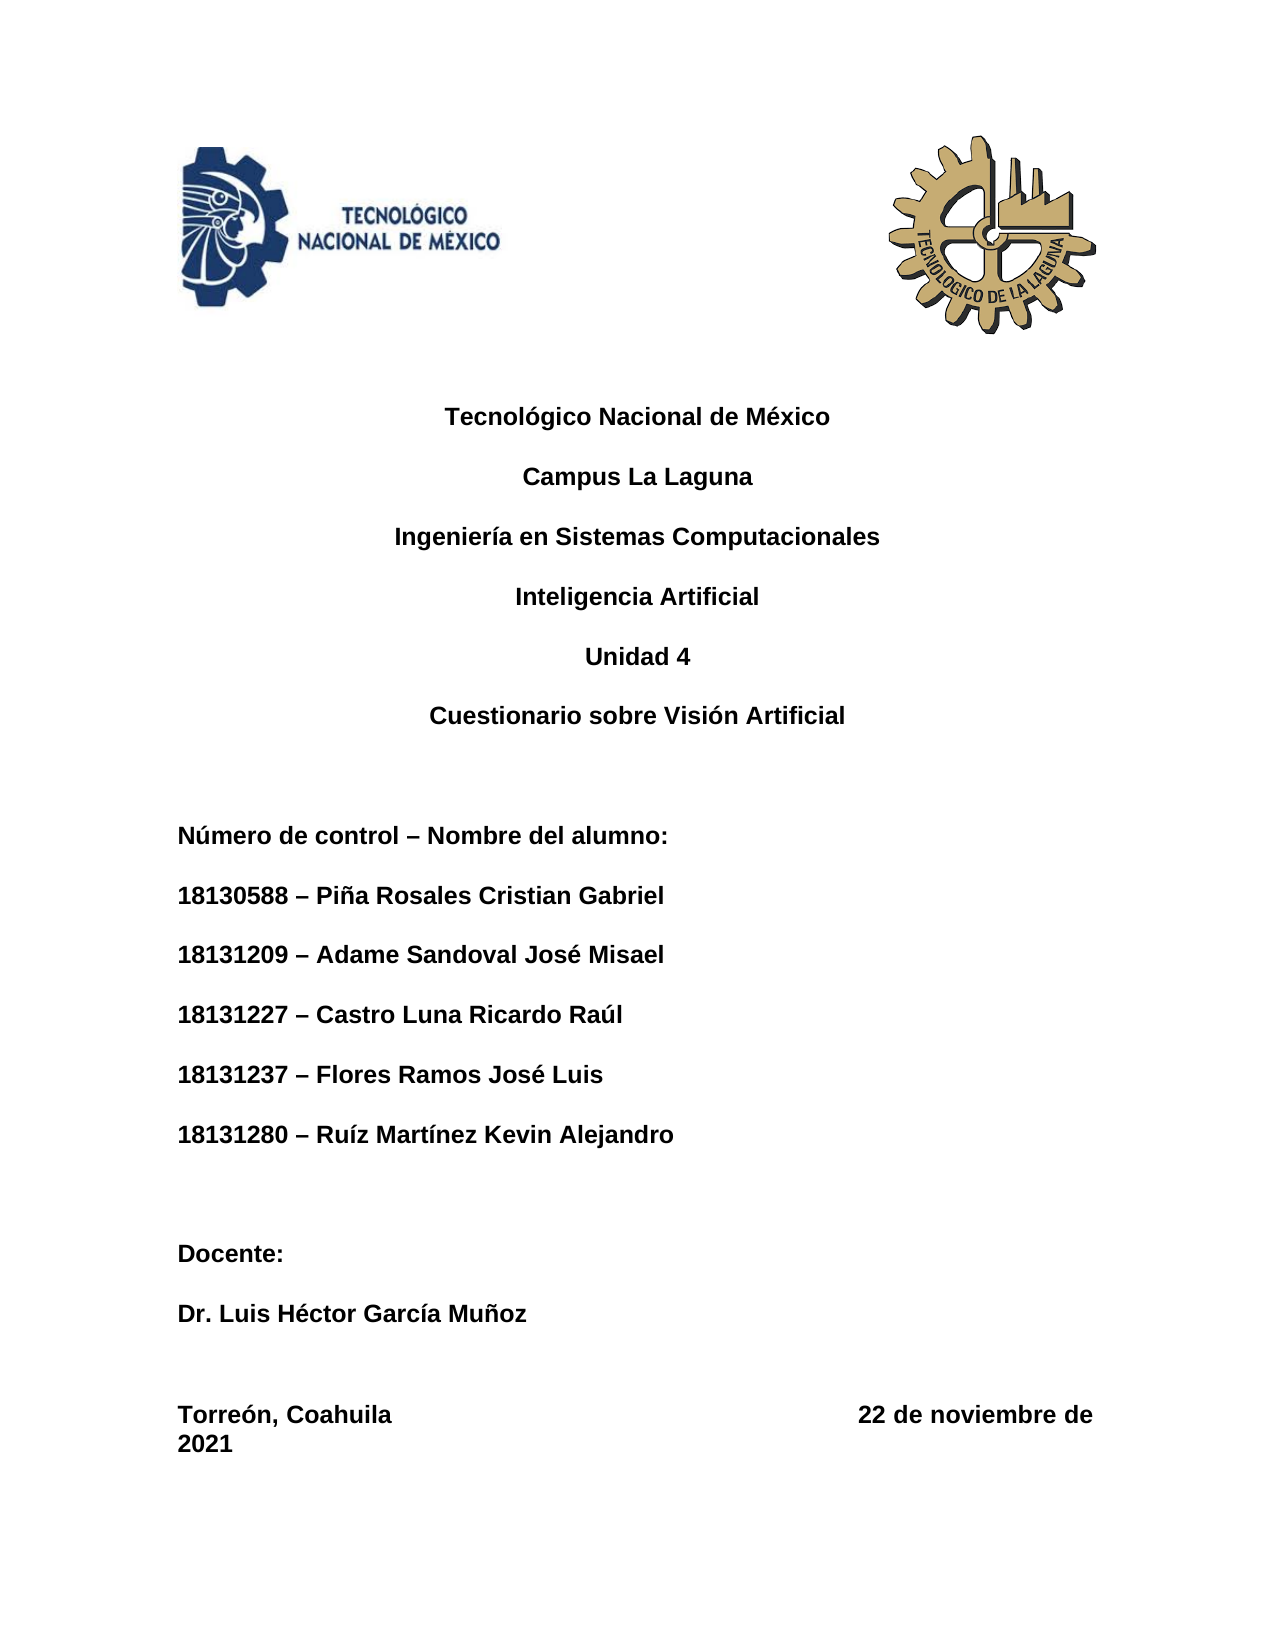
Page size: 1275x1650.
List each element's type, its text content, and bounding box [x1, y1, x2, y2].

text 18131227 – Castro Luna Ricardo Raúl [177, 1000, 1098, 1029]
picture [888, 130, 1098, 340]
text Dr. Luis Héctor García Muñoz [177, 1299, 1098, 1328]
text Número de control – Nombre del alumno: [177, 821, 1098, 849]
text Campus La Laguna [177, 462, 1098, 491]
text 18131237 – Flores Ramos José Luis [177, 1060, 1098, 1089]
text Ingeniería en Sistemas Computacionales [177, 522, 1098, 551]
text 18131209 – Adame Sandoval José Misael [177, 940, 1098, 969]
text Tecnológico Nacional de México [177, 402, 1098, 431]
text 18130588 – Piña Rosales Cristian Gabriel [177, 881, 1098, 909]
text Inteligencia Artificial [177, 582, 1098, 610]
text Unidad 4 [177, 641, 1098, 670]
text Docente: [177, 1239, 1098, 1268]
picture [177, 147, 518, 317]
text 18131280 – Ruíz Martínez Kevin Alejandro [177, 1120, 1098, 1148]
text Torreón, Coahuila 22 de noviembre de 2021 [177, 1400, 1098, 1457]
text Cuestionario sobre Visión Artificial [177, 701, 1098, 730]
